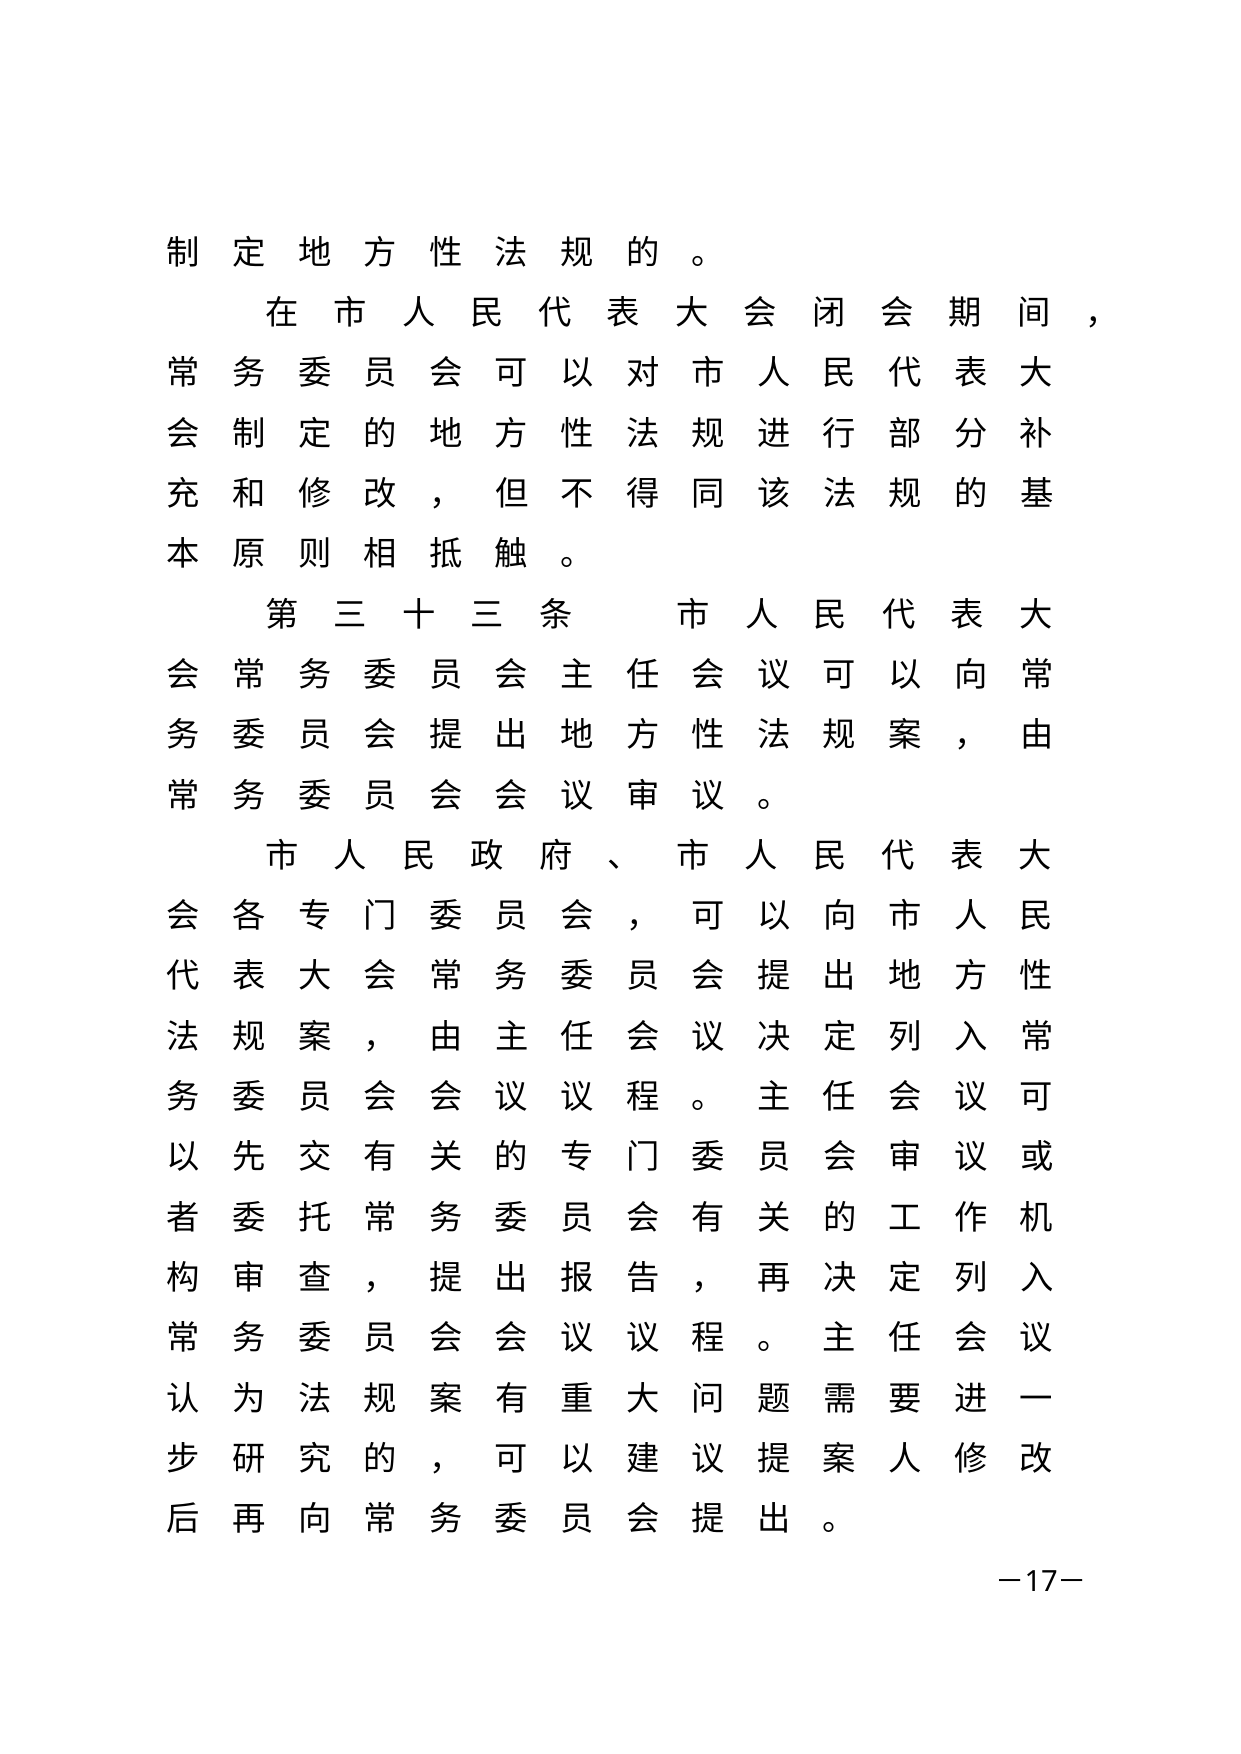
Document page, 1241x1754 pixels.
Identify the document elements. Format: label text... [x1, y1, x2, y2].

text 在市人民代表大会闭会期间，常务委员会可以对市人民代表大会制定的地方性法规进行部分补充和修改，但不得同该法规的基本原则相抵触。 [167, 280, 1085, 581]
text 市人民政府、市人民代表大会各专门委员会，可以向市人民代表大会常务委员会提出地方性法规案，由主任会议决定列入常务委员会会议议程。主任会议可以先交有关的专门委员会审议或者委托常务委员会有关的工作机构审查，提出报告，再决定列入常务委员会会议议程。主任会议认为法规案有重大问题需要进一步研究的，可以建议提案人修改后再向常务委员会提出。 [167, 823, 1085, 1546]
text 第三十三条 市人民代表大会常务委员会主任会议可以向常务委员会提出地方性法规案，由常务委员会会议审议。 [167, 581, 1085, 823]
text （三）法律规定由设区的市制定地方性法规的。 [167, 219, 1085, 280]
